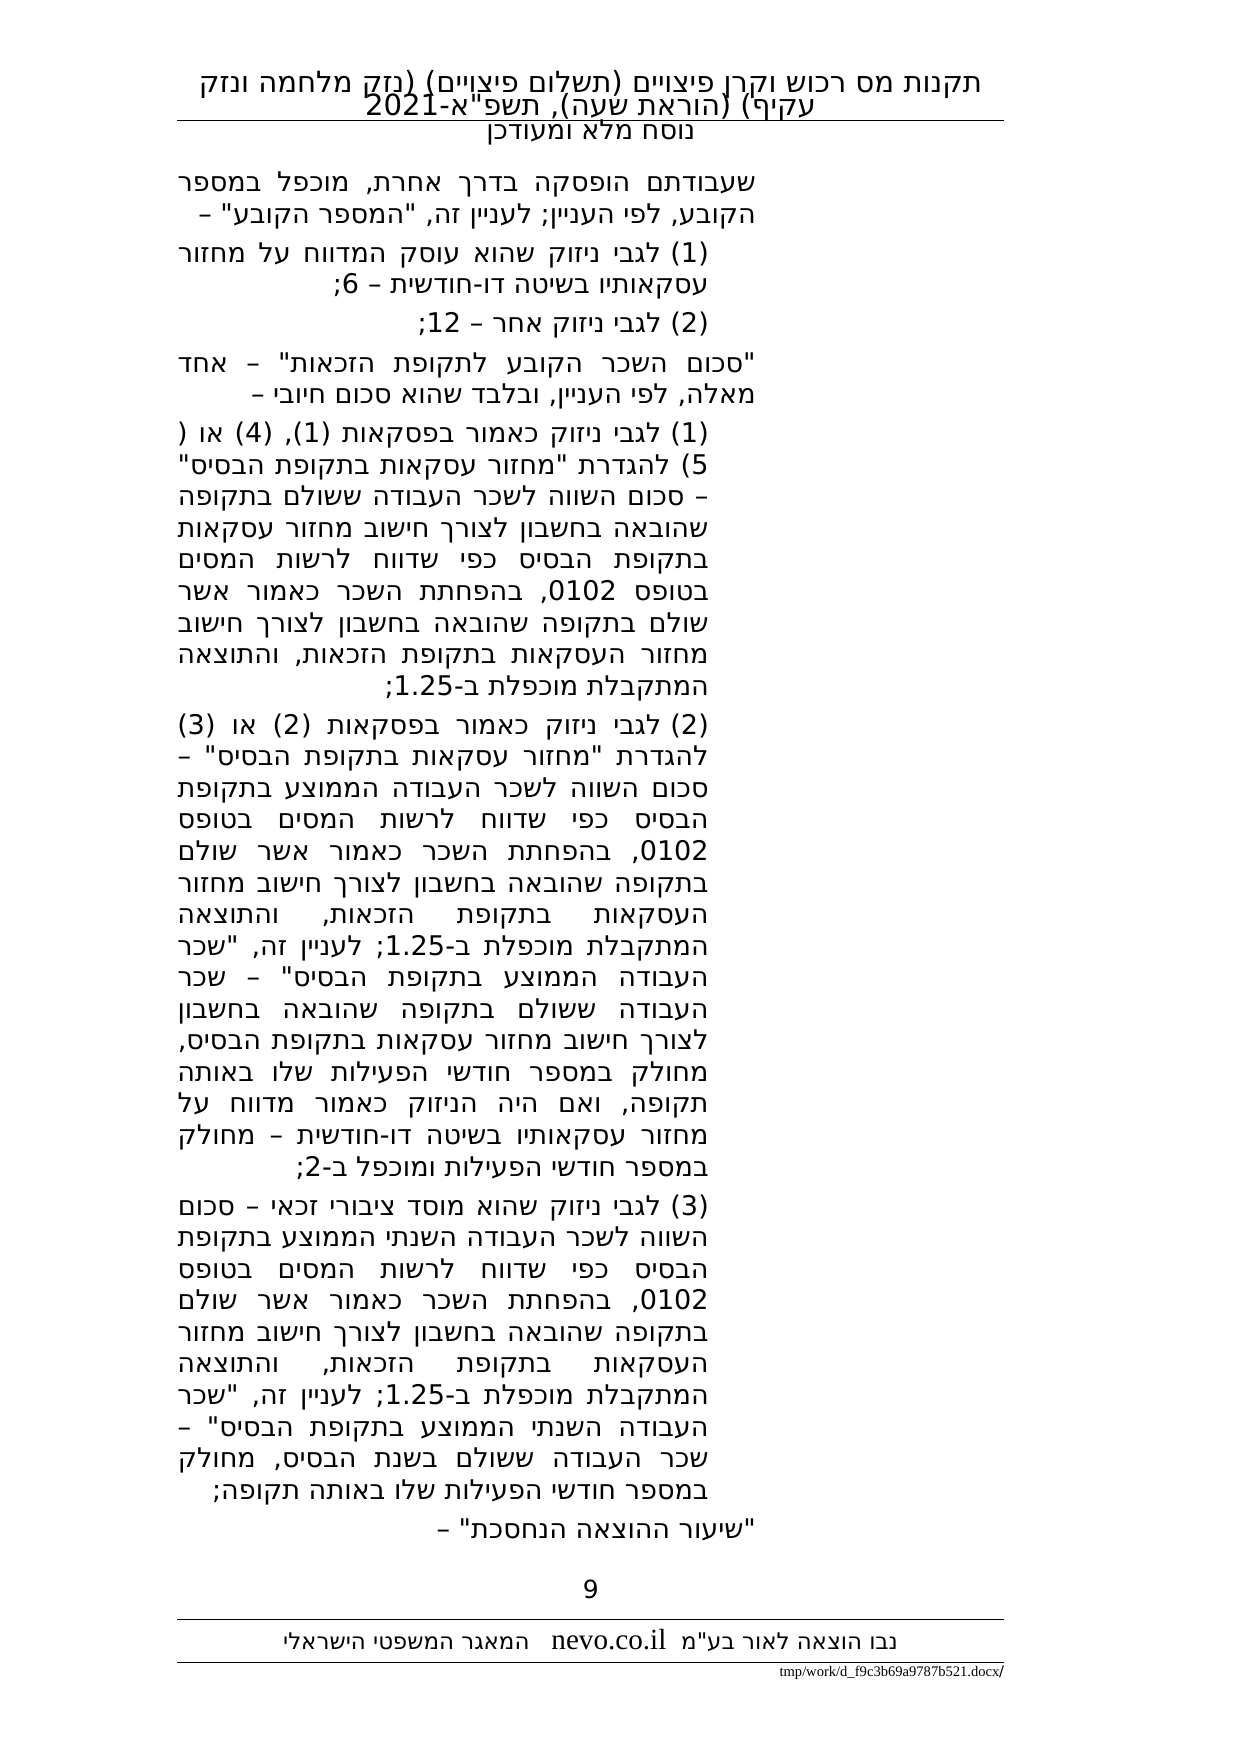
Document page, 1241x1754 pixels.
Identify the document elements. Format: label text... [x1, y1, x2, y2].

text (3) לגבי ניזוק שהוא מוסד ציבורי זכאי – סכום השווה לשכר העבודה השנתי הממוצע בתקופת הבסיס כפי שדווח לרשות המסים בטופס 0102, בהפחתת השכר כאמור אשר שולם בתקופה שהובאה בחשבון לצורך חישוב מחזור העסקאות בתקופת הזכאות, והתוצאה המתקבלת מוכפלת ב-1.25; לעניין זה, "שכר העבודה השנתי הממוצע בתקופת הבסיס" – שכר העבודה ששולם בשנת הבסיס, מחולק במספר חודשי הפעילות שלו באותה תקופה; [177, 1190, 709, 1506]
text (1) לגבי ניזוק כאמור בפסקאות (1), (4) או (5) להגדרת "מחזור עסקאות בתקופת הבסיס" – סכום השווה לשכר העבודה ששולם בתקופה שהובאה בחשבון לצורך חישוב מחזור עסקאות בתקופת הבסיס כפי שדווח לרשות המסים בטופס 0102, בהפחתת השכר כאמור אשר שולם בתקופה שהובאה בחשבון לצורך חישוב מחזור העסקאות בתקופת הזכאות, והתוצאה המתקבלת מוכפלת ב-1.25; [177, 417, 709, 702]
text (1) לגבי ניזוק שהוא עוסק המדווח על מחזור עסקאותיו בשיטה דו-חודשית – 6; [177, 237, 709, 300]
text (2) לגבי ניזוק כאמור בפסקאות (2) או (3) להגדרת "מחזור עסקאות בתקופת הבסיס" – סכום השווה לשכר העבודה הממוצע בתקופת הבסיס כפי שדווח לרשות המסים בטופס 0102, בהפחתת השכר כאמור אשר שולם בתקופה שהובאה בחשבון לצורך חישוב מחזור העסקאות בתקופת הזכאות, והתוצאה המתקבלת מוכפלת ב-1.25; לעניין זה, "שכר העבודה הממוצע בתקופת הבסיס" – שכר העבודה ששולם בתקופה שהובאה בחשבון לצורך חישוב מחזור עסקאות בתקופת הבסיס, מחולק במספר חודשי הפעילות שלו באותה תקופה, ואם היה הניזוק כאמור מדווח על מחזור עסקאותיו בשיטה דו-חודשית – מחולק במספר חודשי הפעילות ומוכפל ב-2; [177, 709, 709, 1182]
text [177, 167, 756, 230]
text "שיעור ההוצאה הנחסכת" – [177, 1513, 756, 1545]
text "סכום השכר הקובע לתקופת הזכאות" – אחד מאלה, לפי העניין, ובלבד שהוא סכום חיובי – [177, 347, 756, 410]
text (2) לגבי ניזוק אחר – 12; [177, 308, 709, 339]
